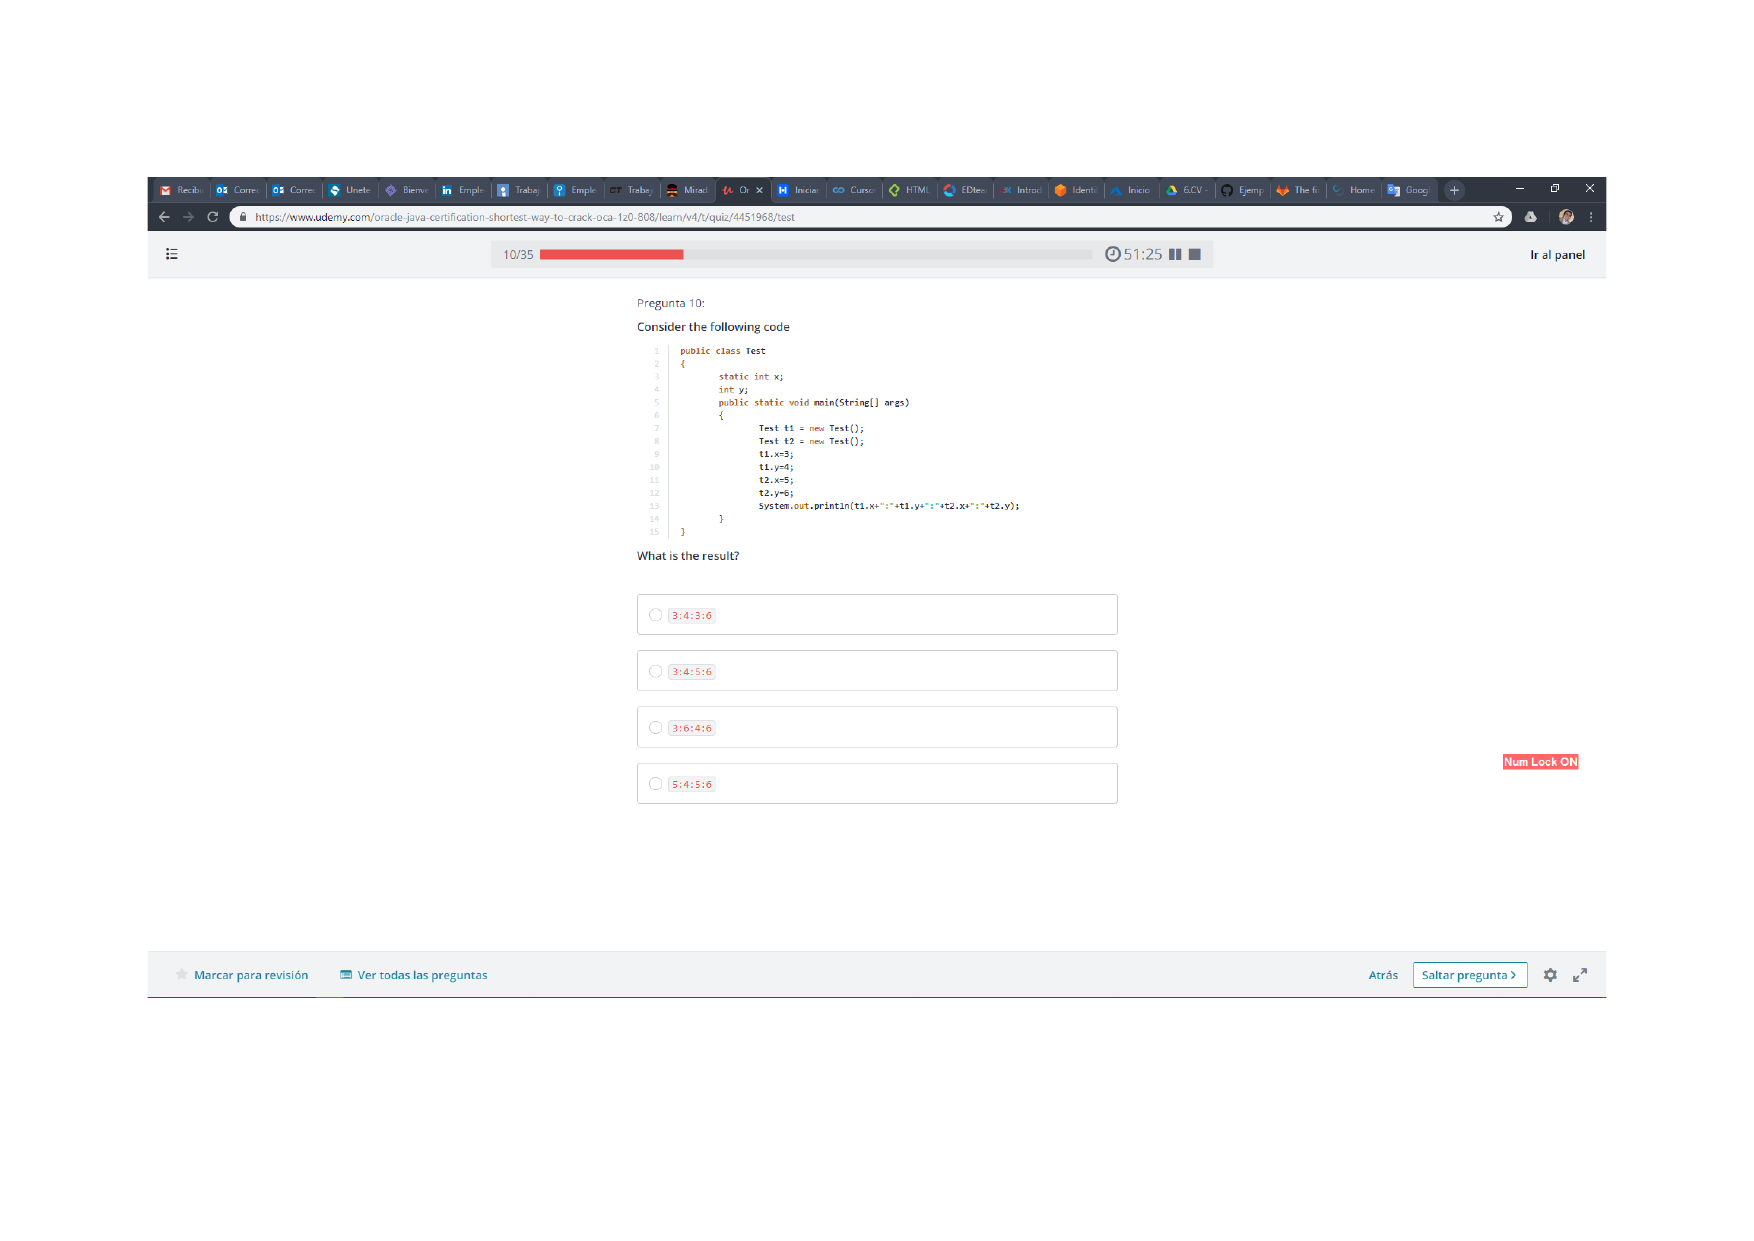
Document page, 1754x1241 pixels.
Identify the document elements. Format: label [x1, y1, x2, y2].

picture [147, 177, 1607, 998]
